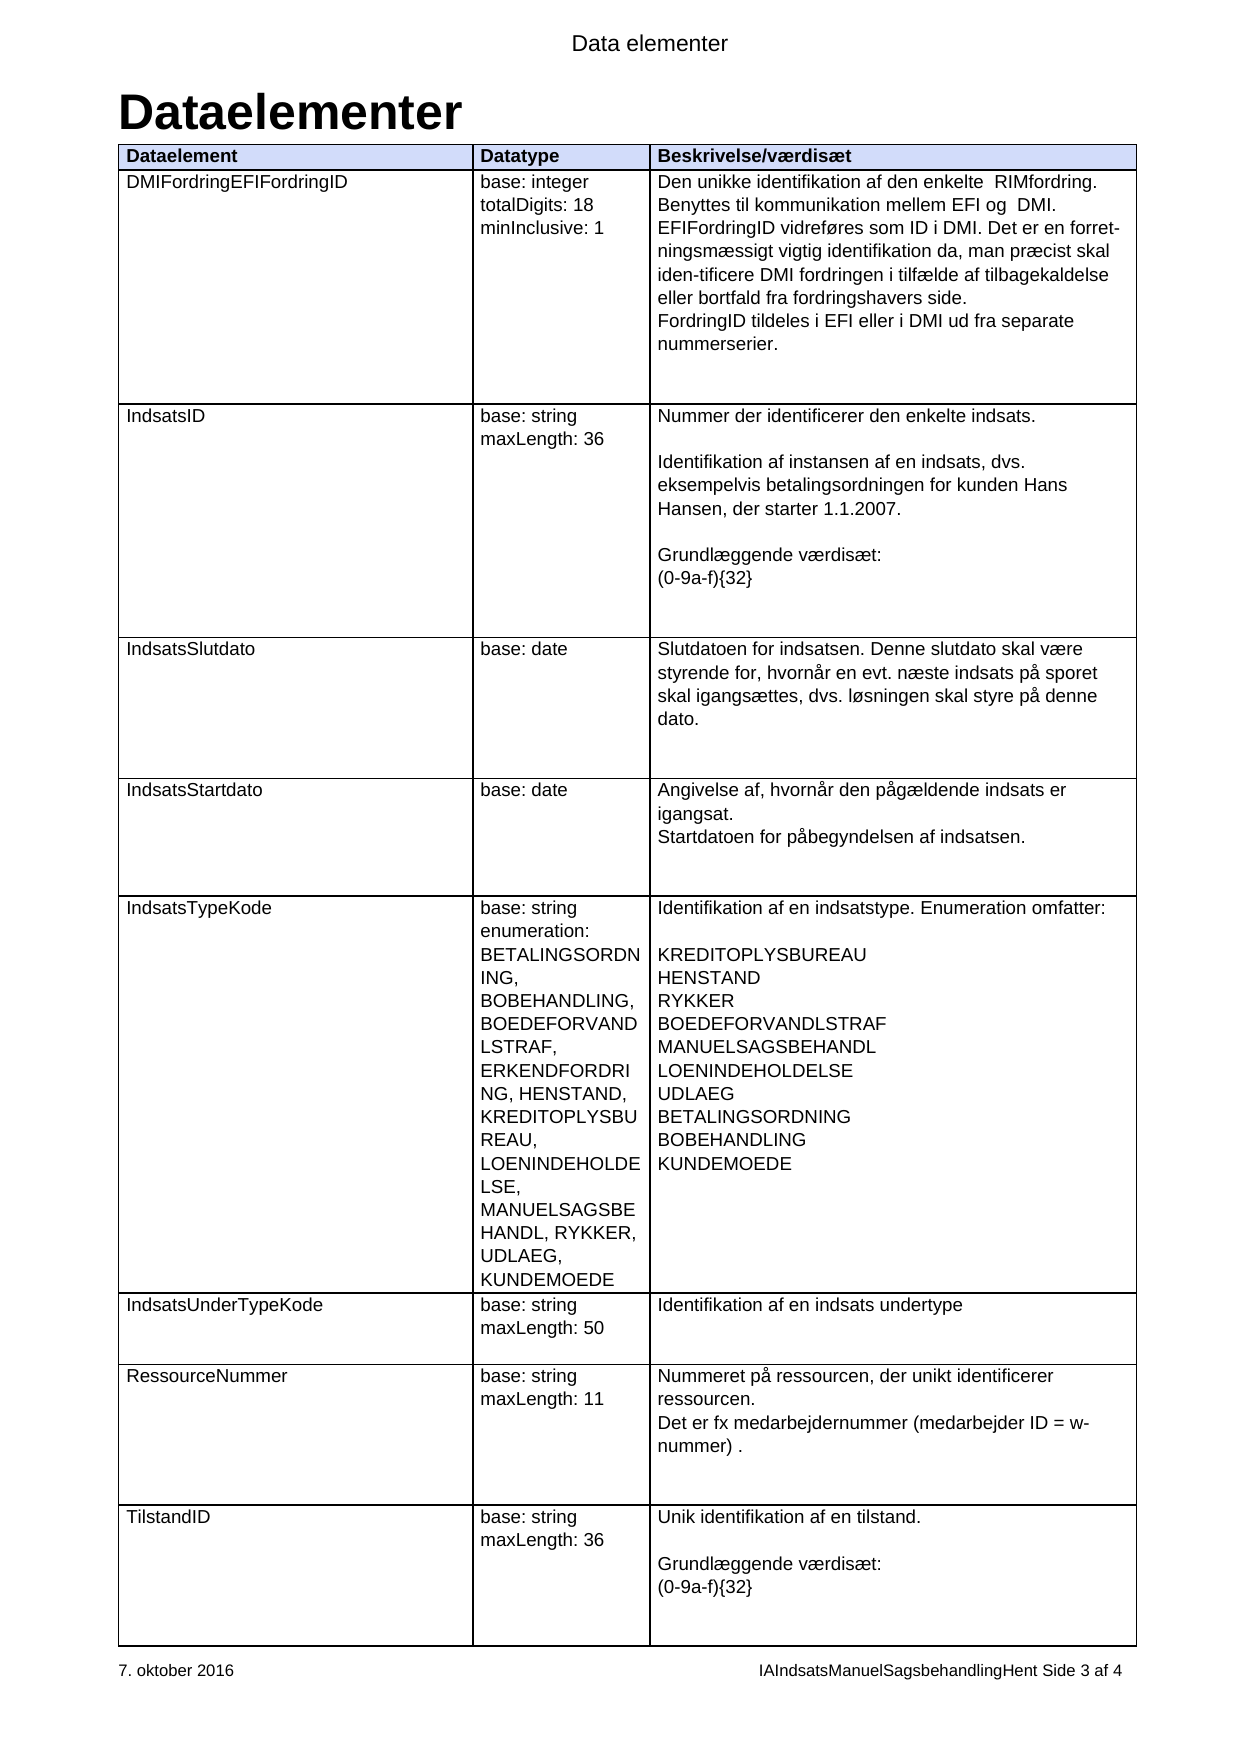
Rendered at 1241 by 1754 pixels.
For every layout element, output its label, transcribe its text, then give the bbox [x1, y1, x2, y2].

table_cell base: date [474, 638, 649, 778]
table_cell base: integer totalDigits: 18 minInclusive: 1 [474, 171, 649, 403]
table_cell base: string maxLength: 50 [474, 1294, 649, 1363]
table_cell IndsatsTypeKode [119, 897, 472, 1292]
table_cell Den unikke identifikation af den enkelte RIMfordring. Benyttes til kommunikation mellem EFI og DMI. EFIFordringID vidreføres som ID i DMI. Det er en forret-ningsmæssigt vigtig identifikation da, man præcist skal iden-tificere DMI fordringen i tilfælde af tilbagekaldelse eller bortfald fra fordringshavers side. FordringID tildeles i EFI eller i DMI ud fra separate nummerserier. [651, 171, 1136, 403]
table_cell RessourceNummer [119, 1365, 472, 1504]
table_header Datatype [474, 145, 649, 169]
table_cell DMIFordringEFIFordringID [119, 171, 472, 403]
table_cell base: string maxLength: 11 [474, 1365, 649, 1504]
table_cell base: string maxLength: 36 [474, 1506, 649, 1645]
table_cell base: string maxLength: 36 [474, 405, 649, 637]
table_cell IndsatsSlutdato [119, 638, 472, 778]
table_cell Unik identifikation af en tilstand. Grundlæggende værdisæt: (0-9a-f){32} [651, 1506, 1136, 1645]
table_header Beskrivelse/værdisæt [651, 145, 1136, 169]
table_cell Slutdatoen for indsatsen. Denne slutdato skal være styrende for, hvornår en evt. næste indsats på sporet skal igangsættes, dvs. løsningen skal styre på denne dato. [651, 638, 1136, 778]
table_cell IndsatsStartdato [119, 779, 472, 895]
table_cell Identifikation af en indsatstype. Enumeration omfatter: KREDITOPLYSBUREAU HENSTAND RYKKER BOEDEFORVANDLSTRAF MANUELSAGSBEHANDL LOENINDEHOLDELSE UDLAEG BETALINGSORDNING BOBEHANDLING KUNDEMOEDE [651, 897, 1136, 1292]
table_cell IndsatsUnderTypeKode [119, 1294, 472, 1363]
table_cell Identifikation af en indsats undertype [651, 1294, 1136, 1363]
table_cell Angivelse af, hvornår den pågældende indsats er igangsat. Startdatoen for påbegyndelsen af indsatsen. [651, 779, 1136, 895]
table_cell IndsatsID [119, 405, 472, 637]
table_cell Nummeret på ressourcen, der unikt identificerer ressourcen. Det er fx medarbejdernummer (medarbejder ID = w-nummer) . [651, 1365, 1136, 1504]
table_cell base: string enumeration: BETALINGSORDNING, BOBEHANDLING, BOEDEFORVANDLSTRAF, ERKENDFORDRING, HENSTAND, KREDITOPLYSBUREAU, LOENINDEHOLDELSE, MANUELSAGSBEHANDL, RYKKER, UDLAEG, KUNDEMOEDE [474, 897, 649, 1292]
table_cell base: date [474, 779, 649, 895]
table_cell Nummer der identificerer den enkelte indsats. Identifikation af instansen af en indsats, dvs. eksempelvis betalingsordningen for kunden Hans Hansen, der starter 1.1.2007. Grundlæggende værdisæt: (0-9a-f){32} [651, 405, 1136, 637]
text Dataelementer [118, 82, 1181, 140]
table_cell TilstandID [119, 1506, 472, 1645]
table_header Dataelement [119, 145, 472, 169]
